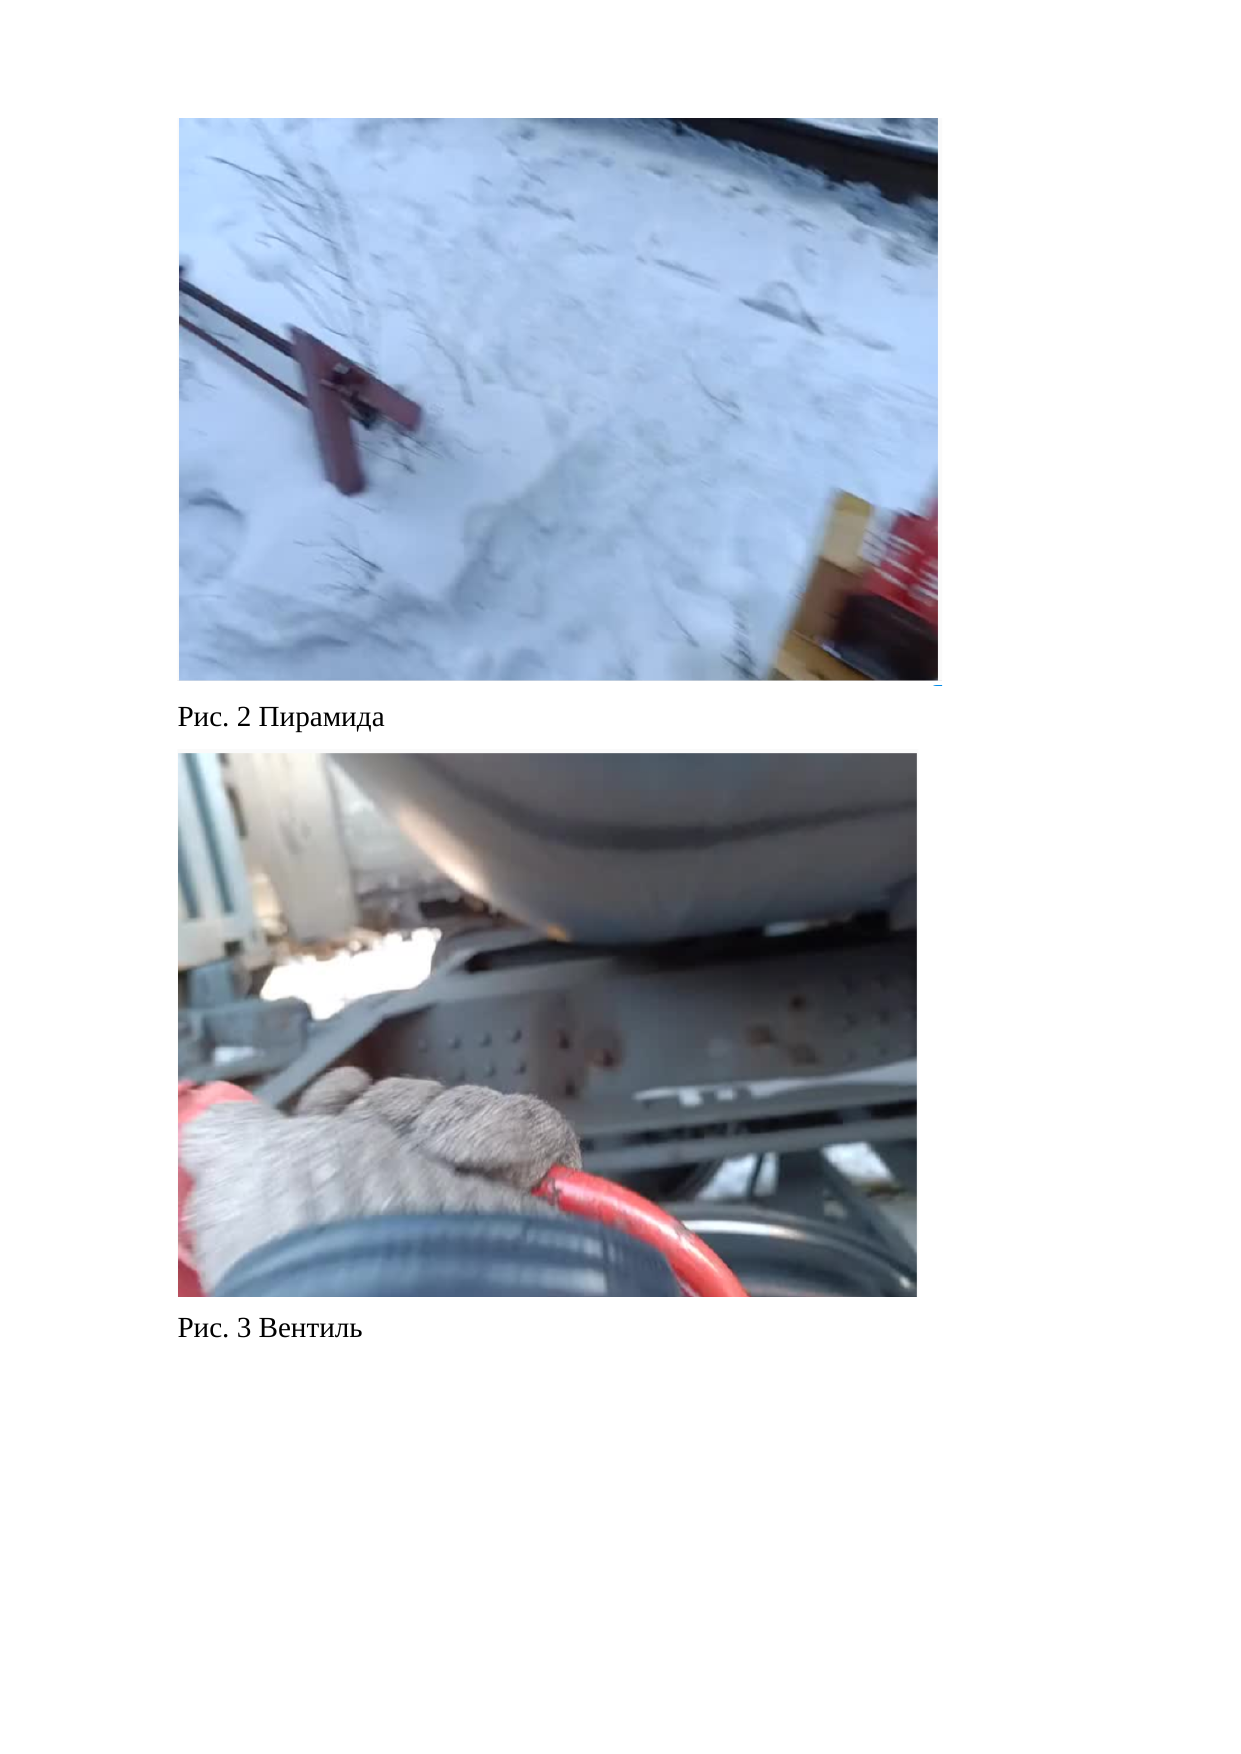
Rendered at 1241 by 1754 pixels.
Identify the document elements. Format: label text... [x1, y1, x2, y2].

text Рис. 2 Пирамида [177, 699, 1152, 733]
picture [177, 118, 943, 686]
picture [177, 749, 919, 1297]
text Рис. 3 Вентиль [177, 1311, 1152, 1344]
